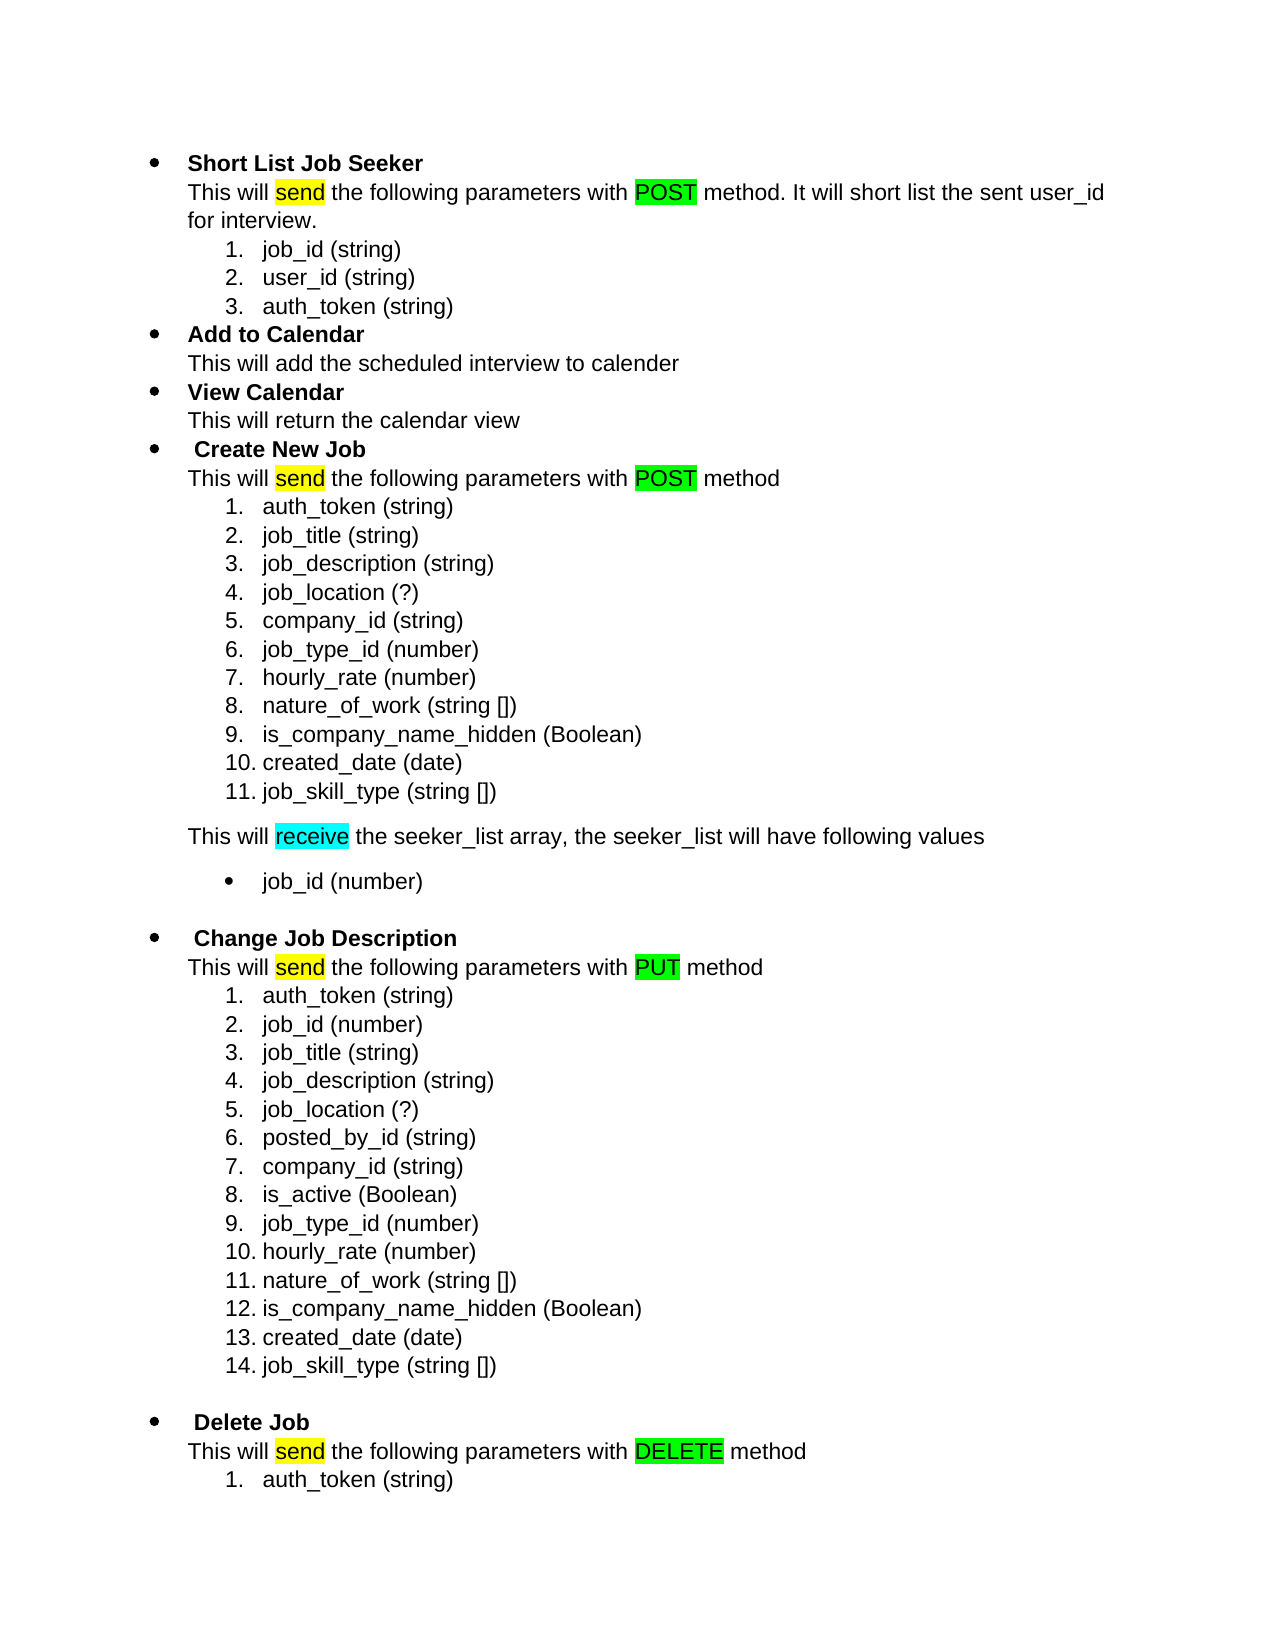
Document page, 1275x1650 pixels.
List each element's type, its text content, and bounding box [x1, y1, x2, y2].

list job_id (number) [225, 868, 1125, 894]
text This will receive the seeker_list array, the seeker_list will have following values [349, 823, 1125, 849]
list nature_of_work (string []) [225, 1267, 1125, 1293]
list This will send the following parameters with PUT method [325, 954, 635, 980]
list job_title (string) [225, 522, 1125, 548]
list job_description (string) [225, 550, 1125, 577]
list job_skill_type (string []) [225, 1352, 1125, 1378]
list Add to Calendar [150, 321, 1125, 348]
list job_type_id (number) [225, 636, 1125, 662]
list job_description (string) [225, 1067, 1125, 1094]
list auth_token (string) [225, 1466, 1125, 1492]
list hourly_rate (number) [225, 664, 1125, 690]
list user_id (string) [225, 264, 1125, 291]
list job_type_id (number) [225, 1210, 1125, 1236]
list Delete Job [150, 1409, 1125, 1436]
list This will send the following parameters with POST method. It will short list the sent user_id for interview. [187, 179, 1125, 234]
list View Calendar [150, 378, 1125, 405]
list created_date (date) [225, 1323, 1125, 1350]
list This will add the scheduled interview to calender [187, 350, 1125, 376]
list This will send the following parameters with POST method [325, 465, 635, 491]
list This will send the following parameters with DELETE method [325, 1438, 635, 1464]
list posted_by_id (string) [225, 1124, 1125, 1151]
list is_company_name_hidden (Boolean) [225, 721, 1125, 747]
list company_id (string) [225, 1153, 1125, 1179]
list created_date (date) [225, 749, 1125, 776]
list is_active (Boolean) [225, 1181, 1125, 1208]
list This will return the calendar view [187, 407, 1125, 434]
list job_id (string) [225, 236, 1125, 262]
list Short List Job Seeker [150, 150, 1125, 177]
list auth_token (string) [225, 293, 1125, 319]
list job_location (?) [225, 1096, 1125, 1122]
list job_location (?) [225, 579, 1125, 605]
list Change Job Description [150, 925, 1125, 952]
list auth_token (string) [225, 493, 1125, 520]
list This will send the following parameters with POST method [697, 465, 1125, 491]
list company_id (string) [225, 607, 1125, 633]
list job_id (number) [225, 1011, 1125, 1037]
list auth_token (string) [225, 982, 1125, 1008]
list job_skill_type (string []) [225, 778, 1125, 804]
list This will send the following parameters with PUT method [680, 954, 1125, 980]
list nature_of_work (string []) [225, 692, 1125, 719]
list Create New Job [150, 436, 1125, 463]
list job_title (string) [225, 1039, 1125, 1065]
list This will send the following parameters with DELETE method [724, 1438, 1125, 1464]
list is_company_name_hidden (Boolean) [225, 1295, 1125, 1321]
list hourly_rate (number) [225, 1238, 1125, 1264]
